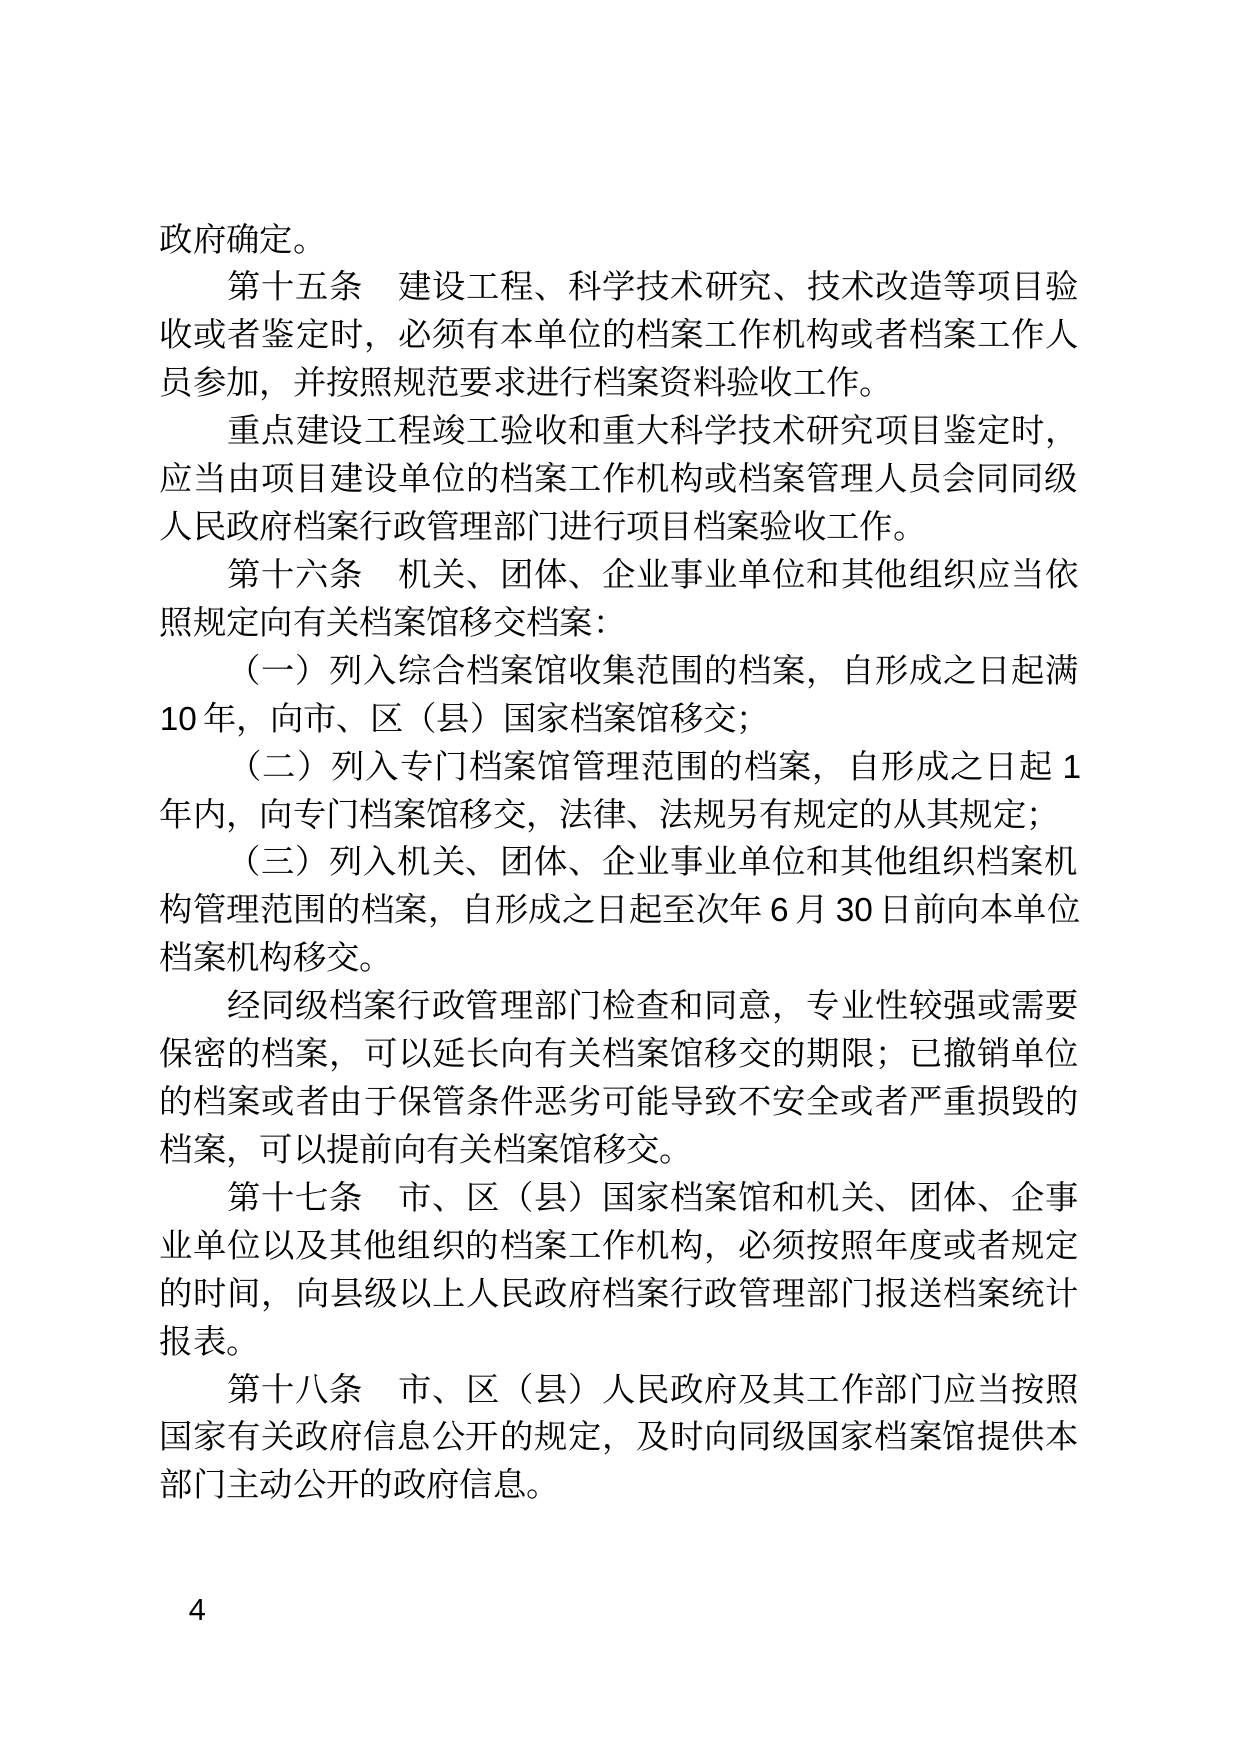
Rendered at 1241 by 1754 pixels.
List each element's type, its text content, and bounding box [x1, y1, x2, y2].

text （二）列入专门档案馆管理范围的档案，自形成之日起1年内，向专门档案馆移交，法律、法规另有规定的从其规定； [159, 740, 1081, 836]
text 经同级档案行政管理部门检查和同意，专业性较强或需要保密的档案，可以延长向有关档案馆移交的期限；已撤销单位的档案或者由于保管条件恶劣可能导致不安全或者严重损毁的档案，可以提前向有关档案馆移交。 [159, 979, 1081, 1171]
text 重点建设工程竣工验收和重大科学技术研究项目鉴定时，应当由项目建设单位的档案工作机构或档案管理人员会同同级人民政府档案行政管理部门进行项目档案验收工作。 [159, 404, 1081, 548]
text （一）列入综合档案馆收集范围的档案，自形成之日起满10年，向市、区（县）国家档案馆移交； [159, 644, 1081, 740]
text （三）列入机关、团体、企业事业单位和其他组织档案机构管理范围的档案，自形成之日起至次年6月30日前向本单位档案机构移交。 [159, 836, 1081, 979]
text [159, 213, 1081, 261]
text 第十五条 建设工程、科学技术研究、技术改造等项目验收或者鉴定时，必须有本单位的档案工作机构或者档案工作人员参加，并按照规范要求进行档案资料验收工作。 [159, 261, 1081, 404]
text 第十八条 市、区（县）人民政府及其工作部门应当按照国家有关政府信息公开的规定，及时向同级国家档案馆提供本部门主动公开的政府信息。 [159, 1363, 1081, 1506]
text 第十六条 机关、团体、企业事业单位和其他组织应当依照规定向有关档案馆移交档案： [159, 548, 1081, 644]
text 第十七条 市、区（县）国家档案馆和机关、团体、企事业单位以及其他组织的档案工作机构，必须按照年度或者规定的时间，向县级以上人民政府档案行政管理部门报送档案统计报表。 [159, 1171, 1081, 1363]
